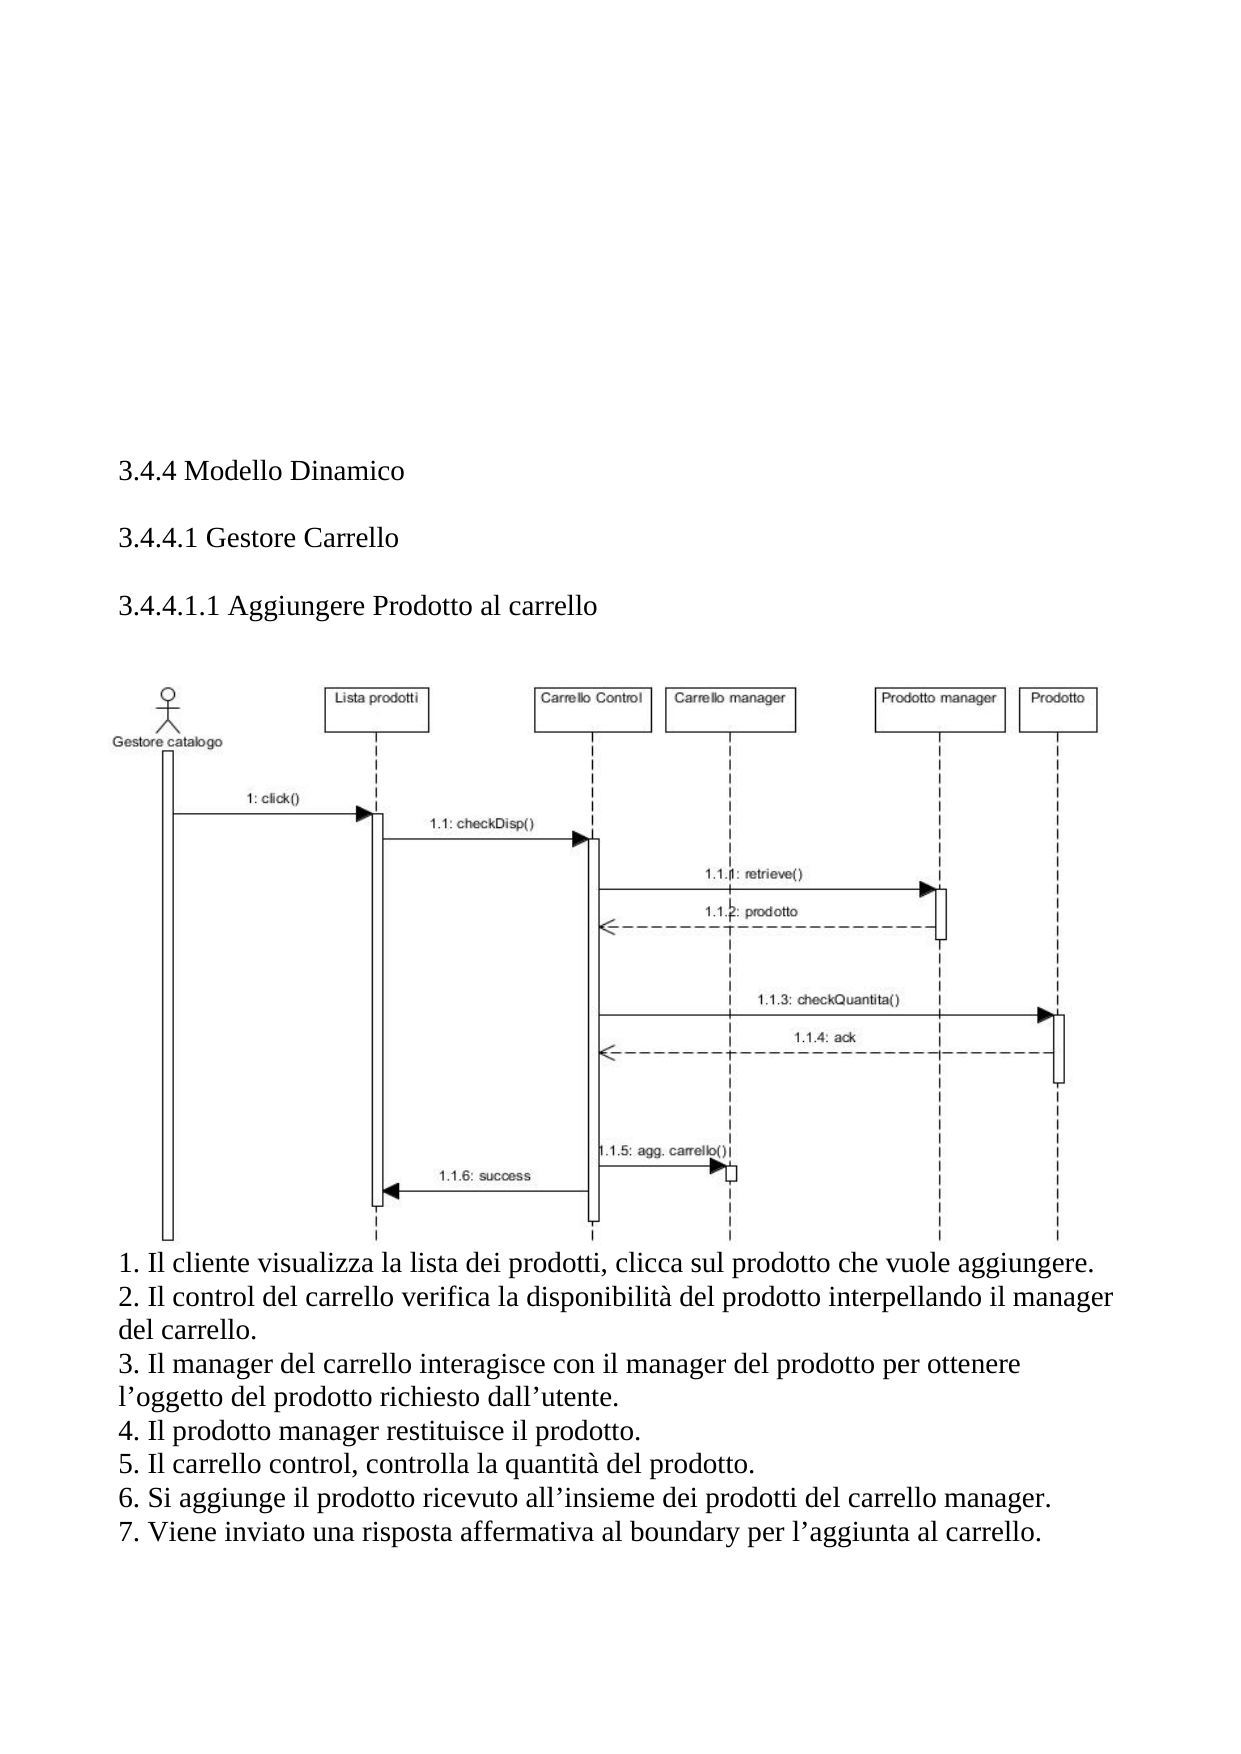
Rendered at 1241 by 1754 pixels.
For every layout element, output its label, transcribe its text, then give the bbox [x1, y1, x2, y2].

text 3. Il manager del carrello interagisce con il manager del prodotto per ottenere l’oggetto del prodotto richiesto dall’utente. [118, 1346, 1122, 1413]
text 3.4.4.1 Gestore Carrello [118, 521, 1122, 554]
text 4. Il prodotto manager restituisce il prodotto. [118, 1413, 1122, 1447]
picture [98, 685, 1103, 1246]
text 3.4.4 Modello Dinamico [118, 453, 1122, 487]
text 6. Si aggiunge il prodotto ricevuto all’insieme dei prodotti del carrello manager. [118, 1480, 1122, 1514]
text 5. Il carrello control, controlla la quantità del prodotto. [118, 1447, 1122, 1480]
text 2. Il control del carrello verifica la disponibilità del prodotto interpellando il manager del carrello. [118, 1279, 1122, 1346]
text 3.4.4.1.1 Aggiungere Prodotto al carrello [118, 588, 1122, 621]
text 7. Viene inviato una risposta affermativa al boundary per l’aggiunta al carrello. [118, 1514, 1122, 1547]
